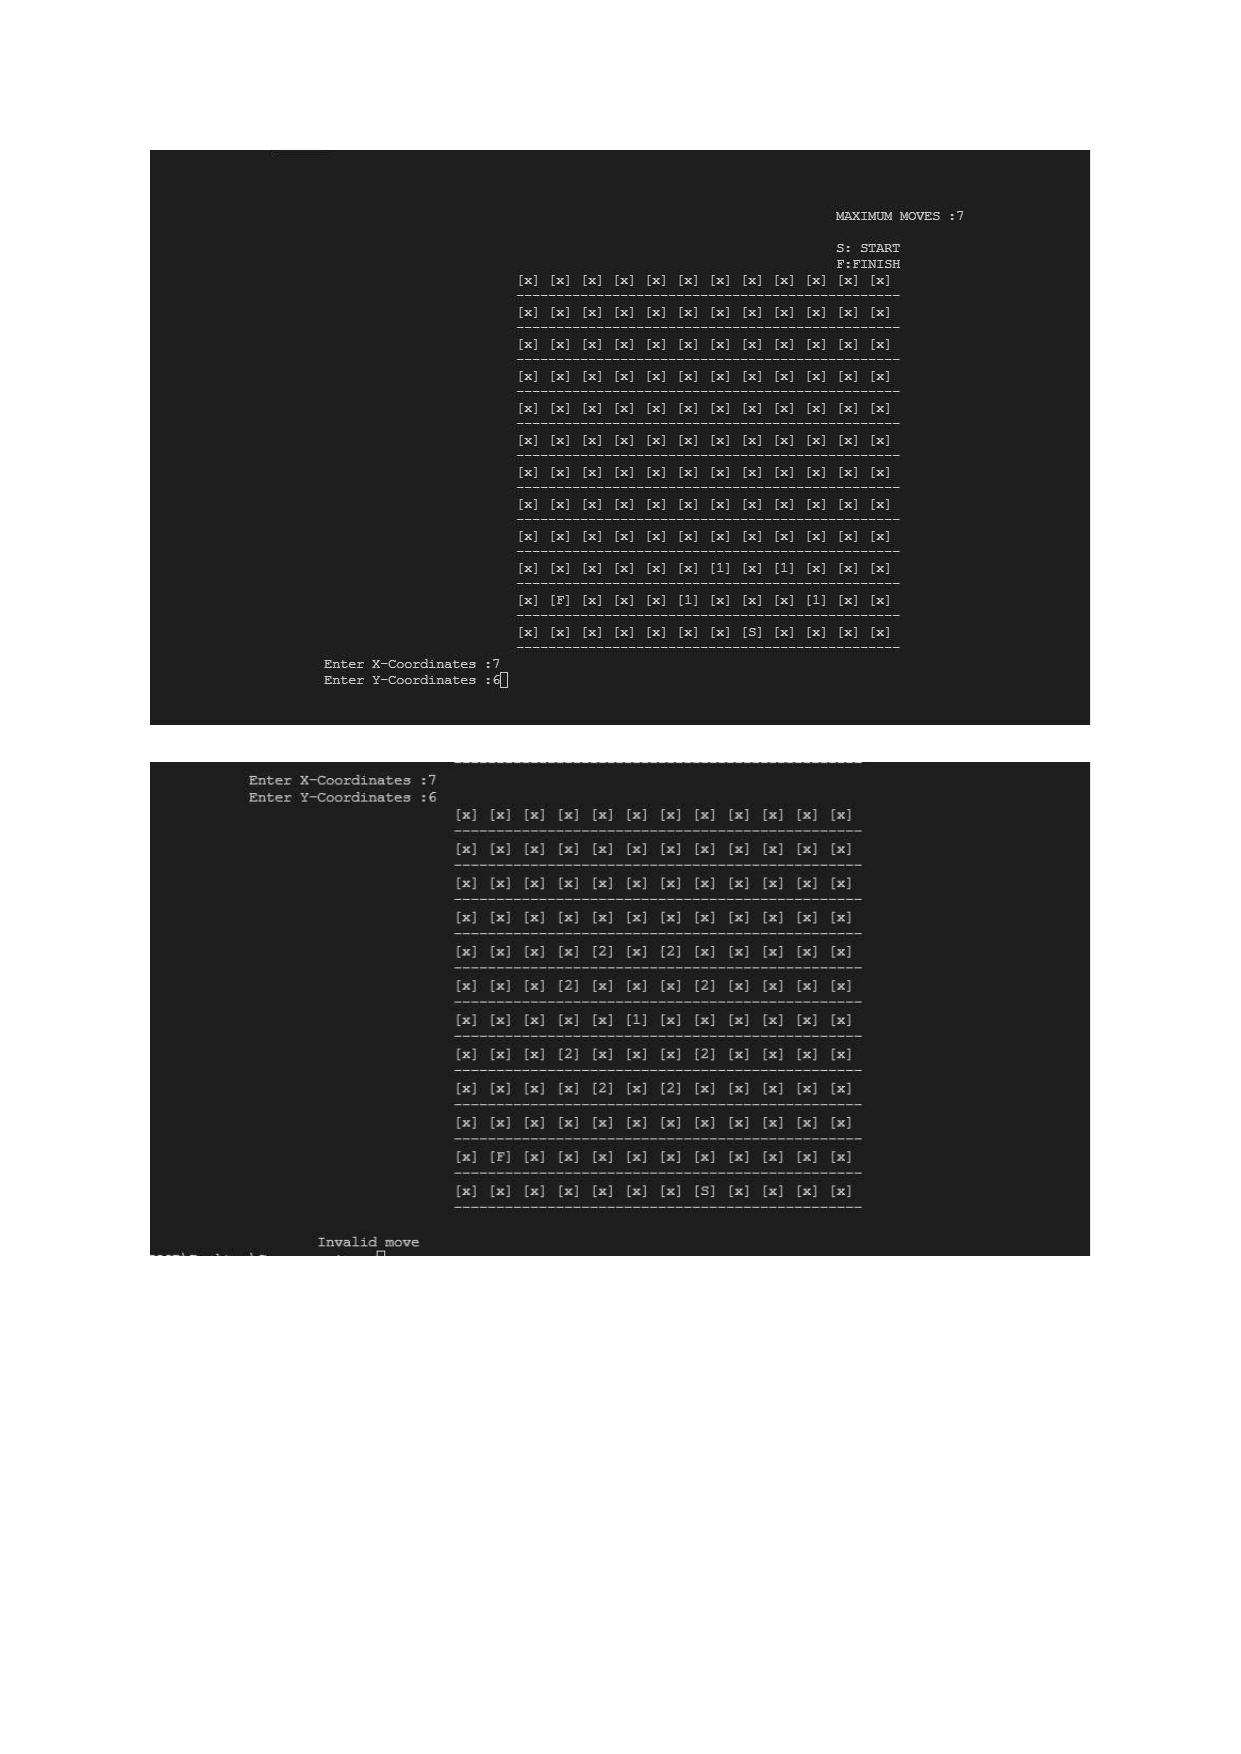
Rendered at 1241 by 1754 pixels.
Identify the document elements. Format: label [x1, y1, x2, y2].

picture [150, 150, 1091, 725]
picture [150, 762, 1091, 1256]
